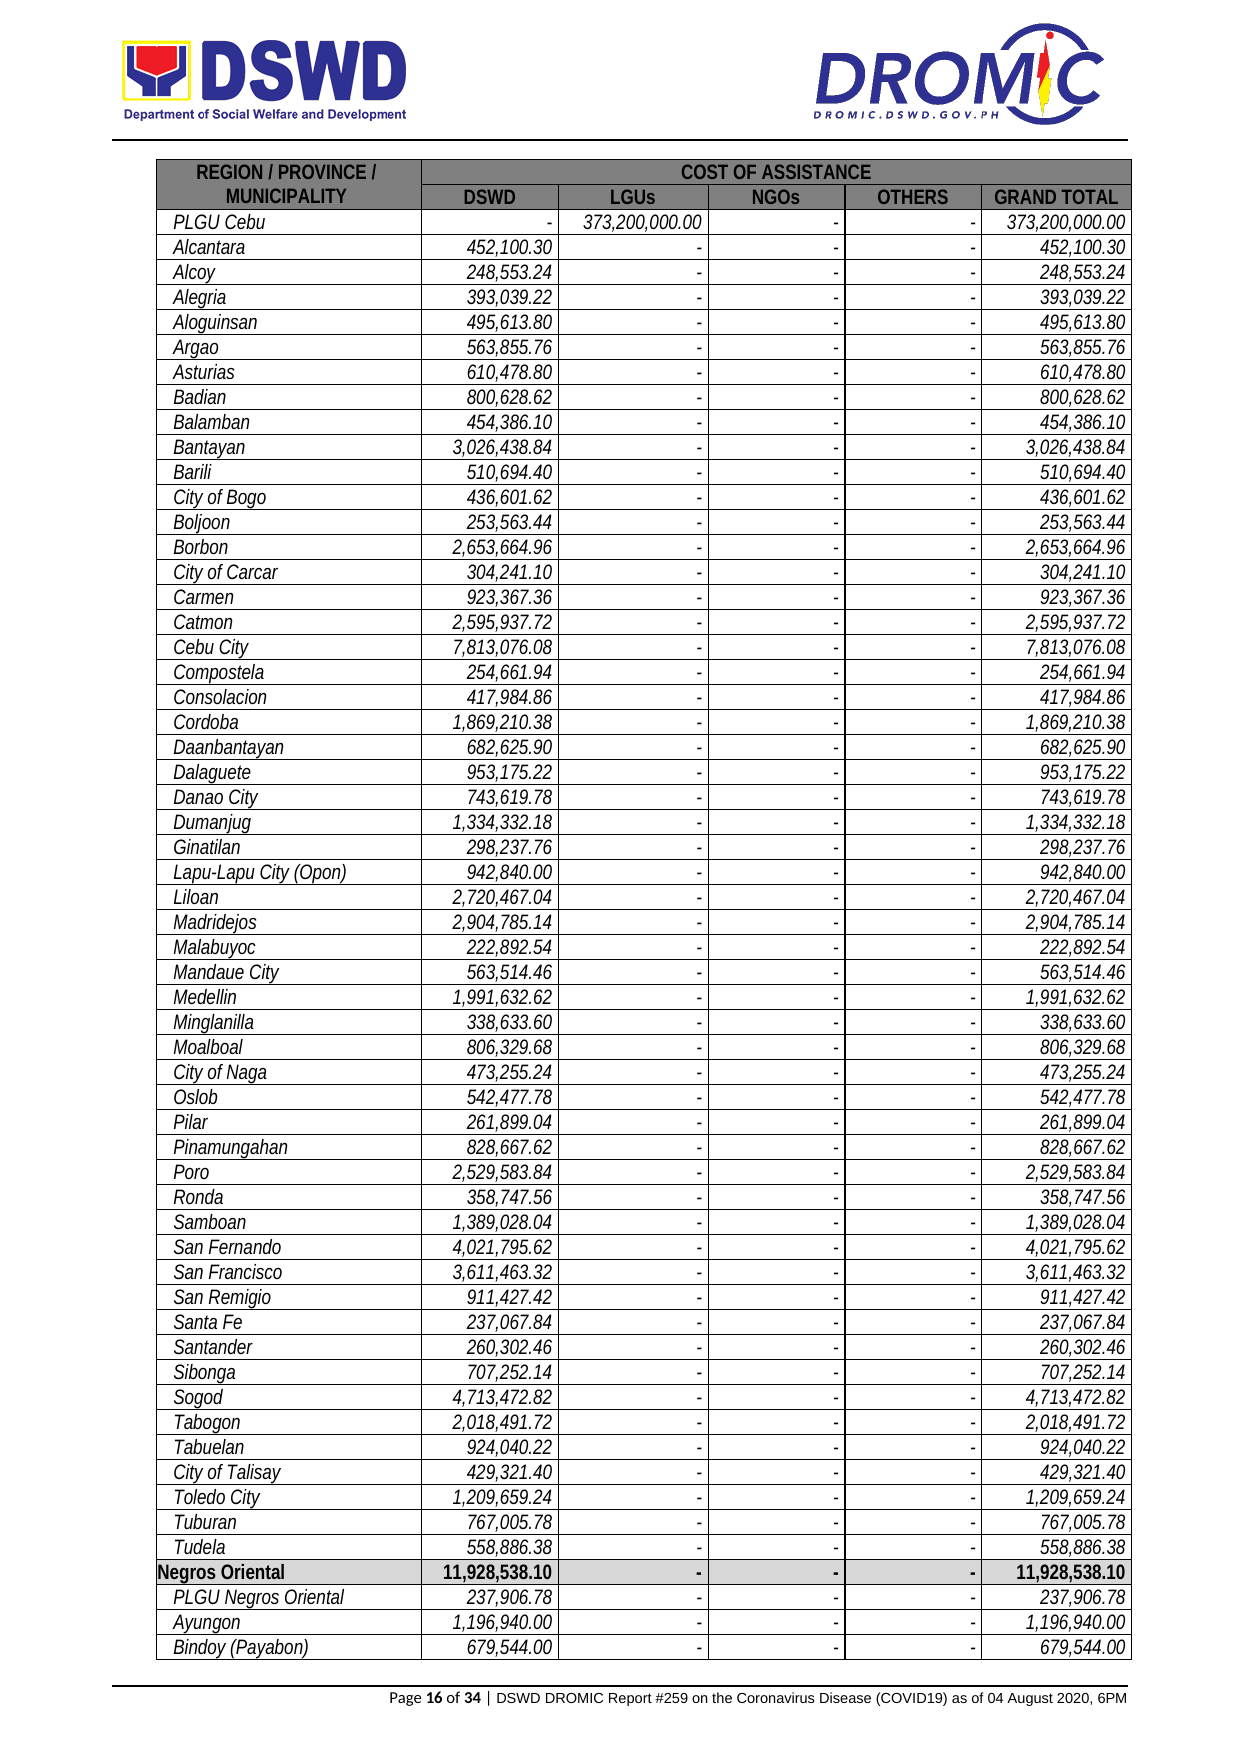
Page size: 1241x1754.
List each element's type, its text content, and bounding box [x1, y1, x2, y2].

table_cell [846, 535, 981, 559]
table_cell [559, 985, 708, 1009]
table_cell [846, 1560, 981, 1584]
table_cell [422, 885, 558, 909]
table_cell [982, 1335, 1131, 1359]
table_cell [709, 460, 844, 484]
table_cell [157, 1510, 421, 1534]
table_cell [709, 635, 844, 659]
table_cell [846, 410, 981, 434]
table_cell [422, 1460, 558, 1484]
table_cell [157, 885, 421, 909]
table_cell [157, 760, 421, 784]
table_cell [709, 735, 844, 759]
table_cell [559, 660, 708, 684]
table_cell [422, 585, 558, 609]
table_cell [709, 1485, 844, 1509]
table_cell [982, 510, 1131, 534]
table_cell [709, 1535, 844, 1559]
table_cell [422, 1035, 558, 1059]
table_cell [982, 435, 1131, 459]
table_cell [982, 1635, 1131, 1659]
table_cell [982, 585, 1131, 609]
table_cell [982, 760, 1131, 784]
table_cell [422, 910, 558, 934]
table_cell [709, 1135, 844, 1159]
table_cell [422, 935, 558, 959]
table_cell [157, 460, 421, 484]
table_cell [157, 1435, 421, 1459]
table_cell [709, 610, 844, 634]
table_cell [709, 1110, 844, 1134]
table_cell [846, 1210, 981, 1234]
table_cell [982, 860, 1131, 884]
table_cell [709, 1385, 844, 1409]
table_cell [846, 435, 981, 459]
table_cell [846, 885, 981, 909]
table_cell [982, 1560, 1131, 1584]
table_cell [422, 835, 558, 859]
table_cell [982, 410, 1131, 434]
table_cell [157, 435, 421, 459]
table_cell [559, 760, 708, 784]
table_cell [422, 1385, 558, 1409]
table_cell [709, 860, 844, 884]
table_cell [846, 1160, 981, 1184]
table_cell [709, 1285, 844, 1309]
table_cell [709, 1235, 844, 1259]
table_cell OTHERS [846, 185, 981, 209]
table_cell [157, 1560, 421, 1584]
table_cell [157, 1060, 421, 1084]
picture [781, 23, 1133, 125]
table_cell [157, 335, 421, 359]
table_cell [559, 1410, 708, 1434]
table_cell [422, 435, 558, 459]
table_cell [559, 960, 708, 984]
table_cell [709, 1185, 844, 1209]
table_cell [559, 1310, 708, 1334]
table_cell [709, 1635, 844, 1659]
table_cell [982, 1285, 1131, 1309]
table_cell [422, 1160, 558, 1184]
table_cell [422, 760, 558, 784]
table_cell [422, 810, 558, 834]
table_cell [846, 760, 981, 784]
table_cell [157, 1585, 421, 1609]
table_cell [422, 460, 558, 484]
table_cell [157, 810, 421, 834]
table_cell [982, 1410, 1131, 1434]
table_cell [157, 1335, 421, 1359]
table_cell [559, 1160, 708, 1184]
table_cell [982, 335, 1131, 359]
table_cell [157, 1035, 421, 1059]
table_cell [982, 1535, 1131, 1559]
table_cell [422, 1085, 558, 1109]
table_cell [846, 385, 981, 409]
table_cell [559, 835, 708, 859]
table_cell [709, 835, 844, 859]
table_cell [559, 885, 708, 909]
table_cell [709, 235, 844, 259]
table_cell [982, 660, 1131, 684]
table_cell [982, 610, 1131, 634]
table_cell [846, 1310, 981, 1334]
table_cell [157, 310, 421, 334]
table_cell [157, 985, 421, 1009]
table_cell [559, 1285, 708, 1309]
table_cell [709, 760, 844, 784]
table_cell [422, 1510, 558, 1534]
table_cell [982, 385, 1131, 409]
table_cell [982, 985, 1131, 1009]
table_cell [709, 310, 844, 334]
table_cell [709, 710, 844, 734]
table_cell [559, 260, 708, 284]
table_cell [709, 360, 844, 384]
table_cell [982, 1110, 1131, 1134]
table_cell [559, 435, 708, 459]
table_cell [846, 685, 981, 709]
table_header REGION / PROVINCE / MUNICIPALITY [157, 160, 421, 209]
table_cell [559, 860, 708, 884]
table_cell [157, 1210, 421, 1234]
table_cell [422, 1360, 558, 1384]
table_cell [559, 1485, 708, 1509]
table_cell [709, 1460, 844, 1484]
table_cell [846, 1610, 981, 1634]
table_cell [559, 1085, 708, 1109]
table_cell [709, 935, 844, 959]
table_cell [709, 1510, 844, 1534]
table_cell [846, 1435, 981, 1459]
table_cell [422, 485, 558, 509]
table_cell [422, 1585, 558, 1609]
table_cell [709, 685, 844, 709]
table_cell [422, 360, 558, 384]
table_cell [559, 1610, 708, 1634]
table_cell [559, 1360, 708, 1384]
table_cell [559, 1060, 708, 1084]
table_header COST OF ASSISTANCE [422, 160, 1131, 184]
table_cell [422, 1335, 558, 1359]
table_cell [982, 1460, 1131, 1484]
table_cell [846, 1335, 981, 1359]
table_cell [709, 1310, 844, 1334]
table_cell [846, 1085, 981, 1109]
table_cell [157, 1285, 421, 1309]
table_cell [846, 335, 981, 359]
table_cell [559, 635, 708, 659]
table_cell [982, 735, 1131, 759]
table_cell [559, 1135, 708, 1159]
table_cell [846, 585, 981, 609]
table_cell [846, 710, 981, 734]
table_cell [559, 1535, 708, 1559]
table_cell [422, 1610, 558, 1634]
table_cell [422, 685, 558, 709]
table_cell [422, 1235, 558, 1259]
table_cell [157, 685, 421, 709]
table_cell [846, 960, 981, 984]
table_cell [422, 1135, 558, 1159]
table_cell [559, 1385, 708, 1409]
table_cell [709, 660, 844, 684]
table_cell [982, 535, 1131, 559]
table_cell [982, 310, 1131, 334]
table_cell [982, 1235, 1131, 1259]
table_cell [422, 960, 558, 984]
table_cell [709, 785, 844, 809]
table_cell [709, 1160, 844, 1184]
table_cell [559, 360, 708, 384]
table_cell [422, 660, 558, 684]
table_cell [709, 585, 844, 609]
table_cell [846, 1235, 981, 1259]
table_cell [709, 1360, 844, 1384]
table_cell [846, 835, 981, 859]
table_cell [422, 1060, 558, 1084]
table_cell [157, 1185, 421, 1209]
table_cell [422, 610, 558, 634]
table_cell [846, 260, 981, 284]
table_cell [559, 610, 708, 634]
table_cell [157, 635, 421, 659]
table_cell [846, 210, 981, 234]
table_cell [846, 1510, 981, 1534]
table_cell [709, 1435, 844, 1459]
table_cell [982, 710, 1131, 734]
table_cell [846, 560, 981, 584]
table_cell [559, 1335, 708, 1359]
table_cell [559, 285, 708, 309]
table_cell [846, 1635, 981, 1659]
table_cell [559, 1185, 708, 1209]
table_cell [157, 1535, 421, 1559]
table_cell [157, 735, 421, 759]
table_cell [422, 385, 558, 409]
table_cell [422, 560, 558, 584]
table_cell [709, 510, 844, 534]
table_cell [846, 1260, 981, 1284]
table_cell GRAND TOTAL [982, 185, 1131, 209]
table_cell NGOs [709, 185, 844, 209]
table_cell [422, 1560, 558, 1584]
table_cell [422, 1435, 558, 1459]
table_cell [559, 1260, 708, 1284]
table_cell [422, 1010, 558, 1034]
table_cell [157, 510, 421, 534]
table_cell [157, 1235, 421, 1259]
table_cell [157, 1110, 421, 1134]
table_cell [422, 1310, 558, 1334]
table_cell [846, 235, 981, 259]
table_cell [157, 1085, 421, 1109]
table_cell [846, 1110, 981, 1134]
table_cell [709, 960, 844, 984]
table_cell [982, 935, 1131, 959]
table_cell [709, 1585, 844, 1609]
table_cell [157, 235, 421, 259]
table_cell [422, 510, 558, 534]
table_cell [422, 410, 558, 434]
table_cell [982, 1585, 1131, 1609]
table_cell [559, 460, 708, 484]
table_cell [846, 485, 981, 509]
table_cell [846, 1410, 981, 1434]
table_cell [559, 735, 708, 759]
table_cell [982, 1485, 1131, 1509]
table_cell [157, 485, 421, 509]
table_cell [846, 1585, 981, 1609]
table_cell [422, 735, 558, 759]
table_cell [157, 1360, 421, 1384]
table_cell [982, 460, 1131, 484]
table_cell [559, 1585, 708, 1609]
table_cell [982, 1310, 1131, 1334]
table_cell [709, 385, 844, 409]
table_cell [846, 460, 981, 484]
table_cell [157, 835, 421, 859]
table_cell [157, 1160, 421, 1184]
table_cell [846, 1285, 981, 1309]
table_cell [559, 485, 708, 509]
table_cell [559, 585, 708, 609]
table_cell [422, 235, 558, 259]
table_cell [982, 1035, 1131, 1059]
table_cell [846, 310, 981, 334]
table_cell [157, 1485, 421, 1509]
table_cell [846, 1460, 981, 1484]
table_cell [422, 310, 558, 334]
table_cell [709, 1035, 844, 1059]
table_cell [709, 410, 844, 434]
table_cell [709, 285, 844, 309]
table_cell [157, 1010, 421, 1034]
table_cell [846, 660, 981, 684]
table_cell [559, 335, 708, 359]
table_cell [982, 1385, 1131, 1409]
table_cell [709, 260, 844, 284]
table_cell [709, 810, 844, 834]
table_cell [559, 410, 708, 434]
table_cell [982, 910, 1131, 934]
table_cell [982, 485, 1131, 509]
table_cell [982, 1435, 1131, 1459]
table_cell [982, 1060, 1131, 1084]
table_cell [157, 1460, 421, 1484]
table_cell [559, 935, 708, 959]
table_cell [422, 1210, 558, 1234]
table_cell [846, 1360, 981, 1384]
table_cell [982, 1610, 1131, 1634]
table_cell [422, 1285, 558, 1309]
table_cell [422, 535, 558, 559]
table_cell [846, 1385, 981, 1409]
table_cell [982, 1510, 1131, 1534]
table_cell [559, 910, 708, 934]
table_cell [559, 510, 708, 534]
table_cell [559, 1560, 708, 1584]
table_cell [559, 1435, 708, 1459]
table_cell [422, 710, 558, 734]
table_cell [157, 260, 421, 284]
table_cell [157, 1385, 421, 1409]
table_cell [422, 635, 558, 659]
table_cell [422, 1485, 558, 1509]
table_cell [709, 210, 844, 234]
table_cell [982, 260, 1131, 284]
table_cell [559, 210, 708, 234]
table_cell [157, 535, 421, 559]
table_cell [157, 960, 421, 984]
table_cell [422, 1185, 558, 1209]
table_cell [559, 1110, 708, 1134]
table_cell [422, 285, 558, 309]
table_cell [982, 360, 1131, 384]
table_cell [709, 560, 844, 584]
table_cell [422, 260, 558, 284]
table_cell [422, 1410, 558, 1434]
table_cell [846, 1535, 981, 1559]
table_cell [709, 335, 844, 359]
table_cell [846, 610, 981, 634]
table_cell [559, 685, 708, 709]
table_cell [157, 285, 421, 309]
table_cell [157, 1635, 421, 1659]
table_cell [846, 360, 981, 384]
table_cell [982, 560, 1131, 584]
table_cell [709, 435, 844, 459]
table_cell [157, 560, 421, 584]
table_cell DSWD [422, 185, 558, 209]
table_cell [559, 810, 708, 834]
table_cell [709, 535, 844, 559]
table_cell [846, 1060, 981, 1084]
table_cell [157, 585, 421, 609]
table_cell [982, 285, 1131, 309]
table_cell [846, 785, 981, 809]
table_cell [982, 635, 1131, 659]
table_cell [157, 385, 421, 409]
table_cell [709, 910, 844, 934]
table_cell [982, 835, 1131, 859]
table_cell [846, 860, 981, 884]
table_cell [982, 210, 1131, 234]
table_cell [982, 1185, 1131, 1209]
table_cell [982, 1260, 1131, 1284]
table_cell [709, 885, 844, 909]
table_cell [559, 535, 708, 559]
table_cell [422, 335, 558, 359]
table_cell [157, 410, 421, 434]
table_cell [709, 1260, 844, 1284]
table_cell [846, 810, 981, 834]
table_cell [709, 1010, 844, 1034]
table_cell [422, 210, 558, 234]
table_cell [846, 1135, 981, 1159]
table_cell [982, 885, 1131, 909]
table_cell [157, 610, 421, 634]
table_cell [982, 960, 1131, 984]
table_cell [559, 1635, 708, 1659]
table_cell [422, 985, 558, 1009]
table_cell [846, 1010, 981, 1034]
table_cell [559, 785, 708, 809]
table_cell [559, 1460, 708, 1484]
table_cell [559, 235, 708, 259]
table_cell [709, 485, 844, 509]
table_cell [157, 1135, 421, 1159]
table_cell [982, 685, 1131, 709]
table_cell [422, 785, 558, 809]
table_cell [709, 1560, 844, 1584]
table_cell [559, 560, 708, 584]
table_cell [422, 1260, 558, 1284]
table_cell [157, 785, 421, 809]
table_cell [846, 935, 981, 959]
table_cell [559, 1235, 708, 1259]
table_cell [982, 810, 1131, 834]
picture [112, 37, 416, 125]
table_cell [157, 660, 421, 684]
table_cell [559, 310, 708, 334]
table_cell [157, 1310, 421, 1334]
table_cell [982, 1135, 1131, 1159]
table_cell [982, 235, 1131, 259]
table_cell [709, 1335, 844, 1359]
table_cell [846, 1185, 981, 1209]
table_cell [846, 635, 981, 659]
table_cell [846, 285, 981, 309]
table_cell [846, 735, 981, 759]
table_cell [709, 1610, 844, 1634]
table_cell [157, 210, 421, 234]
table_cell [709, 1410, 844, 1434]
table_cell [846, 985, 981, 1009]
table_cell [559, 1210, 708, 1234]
table_cell LGUs [559, 185, 708, 209]
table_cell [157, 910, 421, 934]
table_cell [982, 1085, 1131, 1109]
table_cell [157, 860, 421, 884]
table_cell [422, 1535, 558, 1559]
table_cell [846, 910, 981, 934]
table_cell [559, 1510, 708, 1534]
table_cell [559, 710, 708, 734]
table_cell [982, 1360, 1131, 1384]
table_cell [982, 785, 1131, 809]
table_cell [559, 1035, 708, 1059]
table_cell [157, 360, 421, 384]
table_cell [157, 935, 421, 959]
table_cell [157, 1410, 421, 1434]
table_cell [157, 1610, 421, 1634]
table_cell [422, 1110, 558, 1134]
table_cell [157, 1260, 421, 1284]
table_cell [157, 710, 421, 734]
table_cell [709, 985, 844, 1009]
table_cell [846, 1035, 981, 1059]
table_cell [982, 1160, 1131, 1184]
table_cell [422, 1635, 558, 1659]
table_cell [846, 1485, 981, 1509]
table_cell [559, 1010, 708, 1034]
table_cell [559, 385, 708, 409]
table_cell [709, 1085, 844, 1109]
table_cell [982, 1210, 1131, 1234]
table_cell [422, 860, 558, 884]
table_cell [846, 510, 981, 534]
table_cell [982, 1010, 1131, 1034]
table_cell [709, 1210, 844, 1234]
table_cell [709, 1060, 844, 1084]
